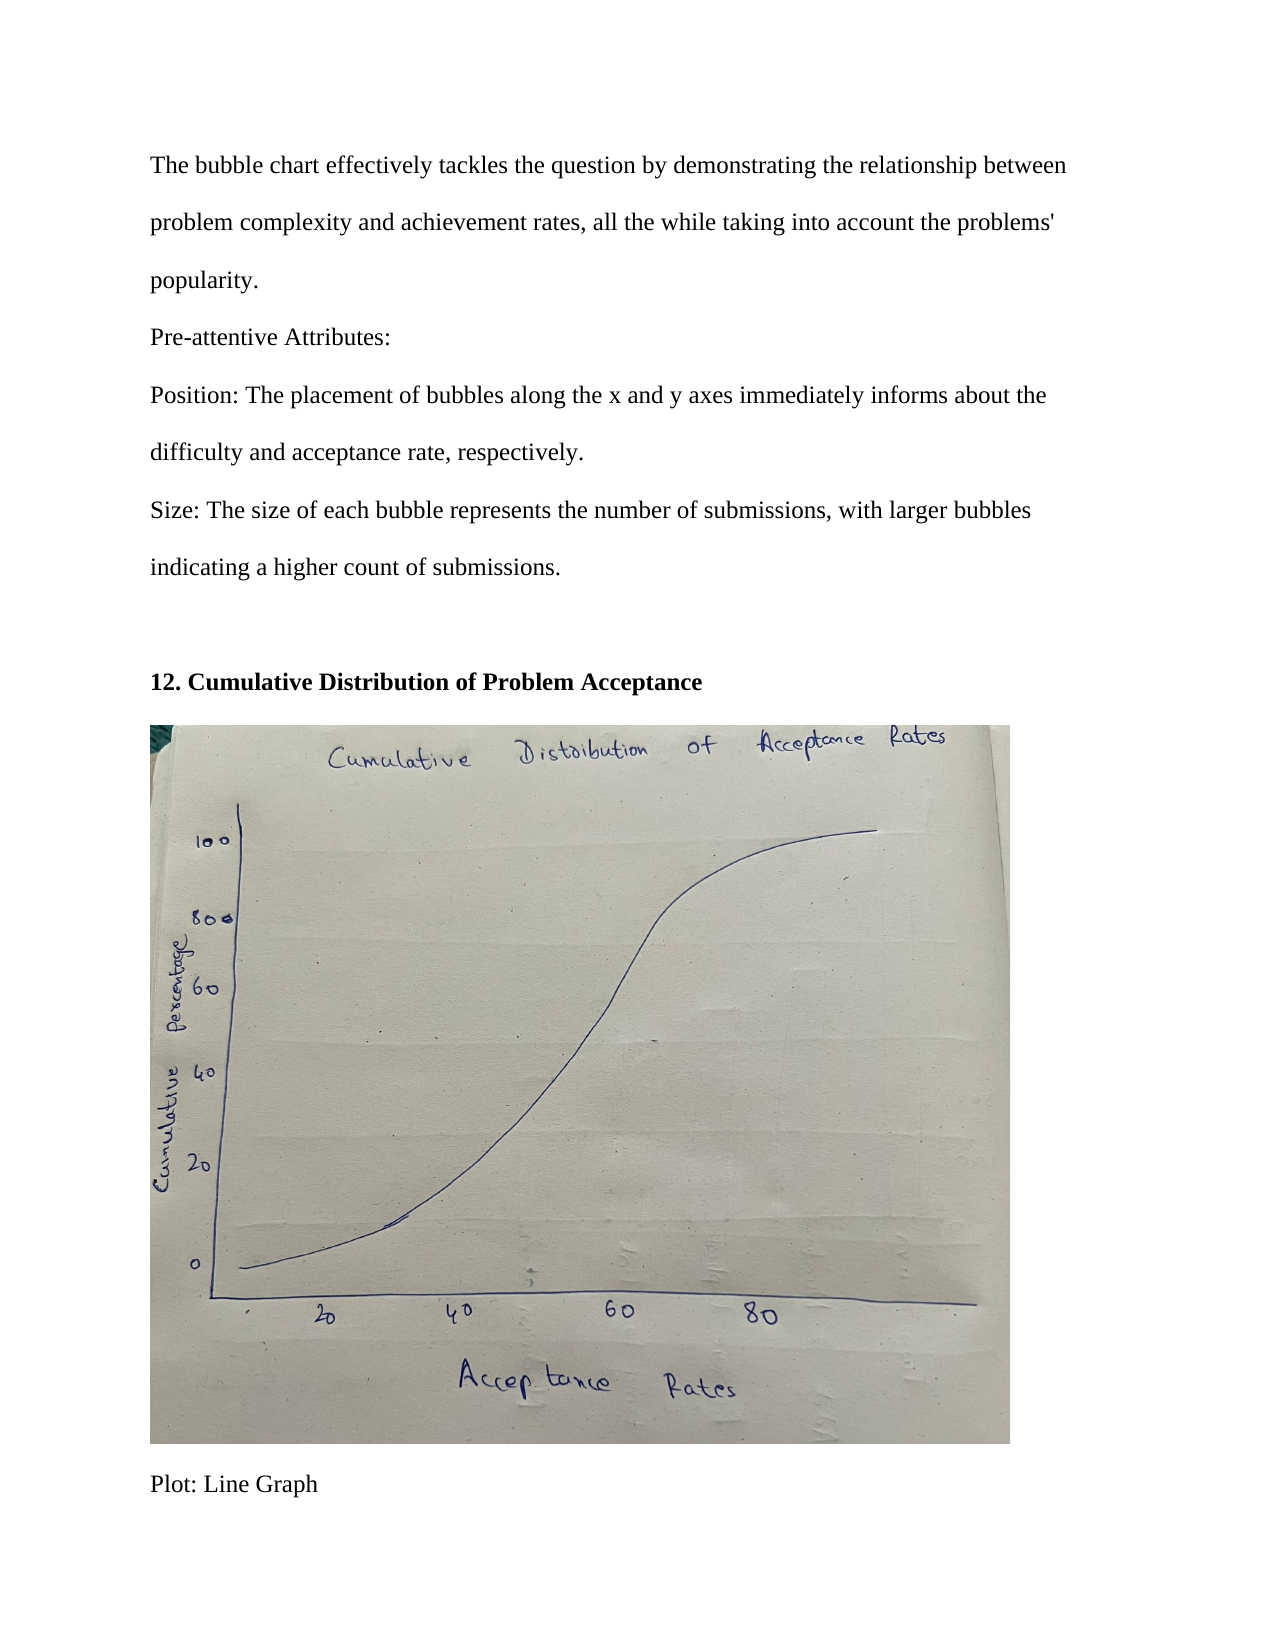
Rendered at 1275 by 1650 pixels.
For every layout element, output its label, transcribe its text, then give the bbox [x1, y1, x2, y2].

text Pre-attentive Attributes: [150, 322, 1125, 351]
text 12. Cumulative Distribution of Problem Acceptance [150, 667, 1125, 696]
picture [150, 725, 1011, 1444]
text Position: The placement of bubbles along the x and y axes immediately informs about the difficulty and acceptance rate, respectively. [150, 380, 1125, 466]
text Plot: Line Graph [150, 1469, 1125, 1498]
text The bubble chart effectively tackles the question by demonstrating the relationship between problem complexity and achievement rates, all the while taking into account the problems' popularity. [150, 150, 1125, 294]
text Size: The size of each bubble represents the number of submissions, with larger bubbles indicating a higher count of submissions. [150, 495, 1125, 581]
